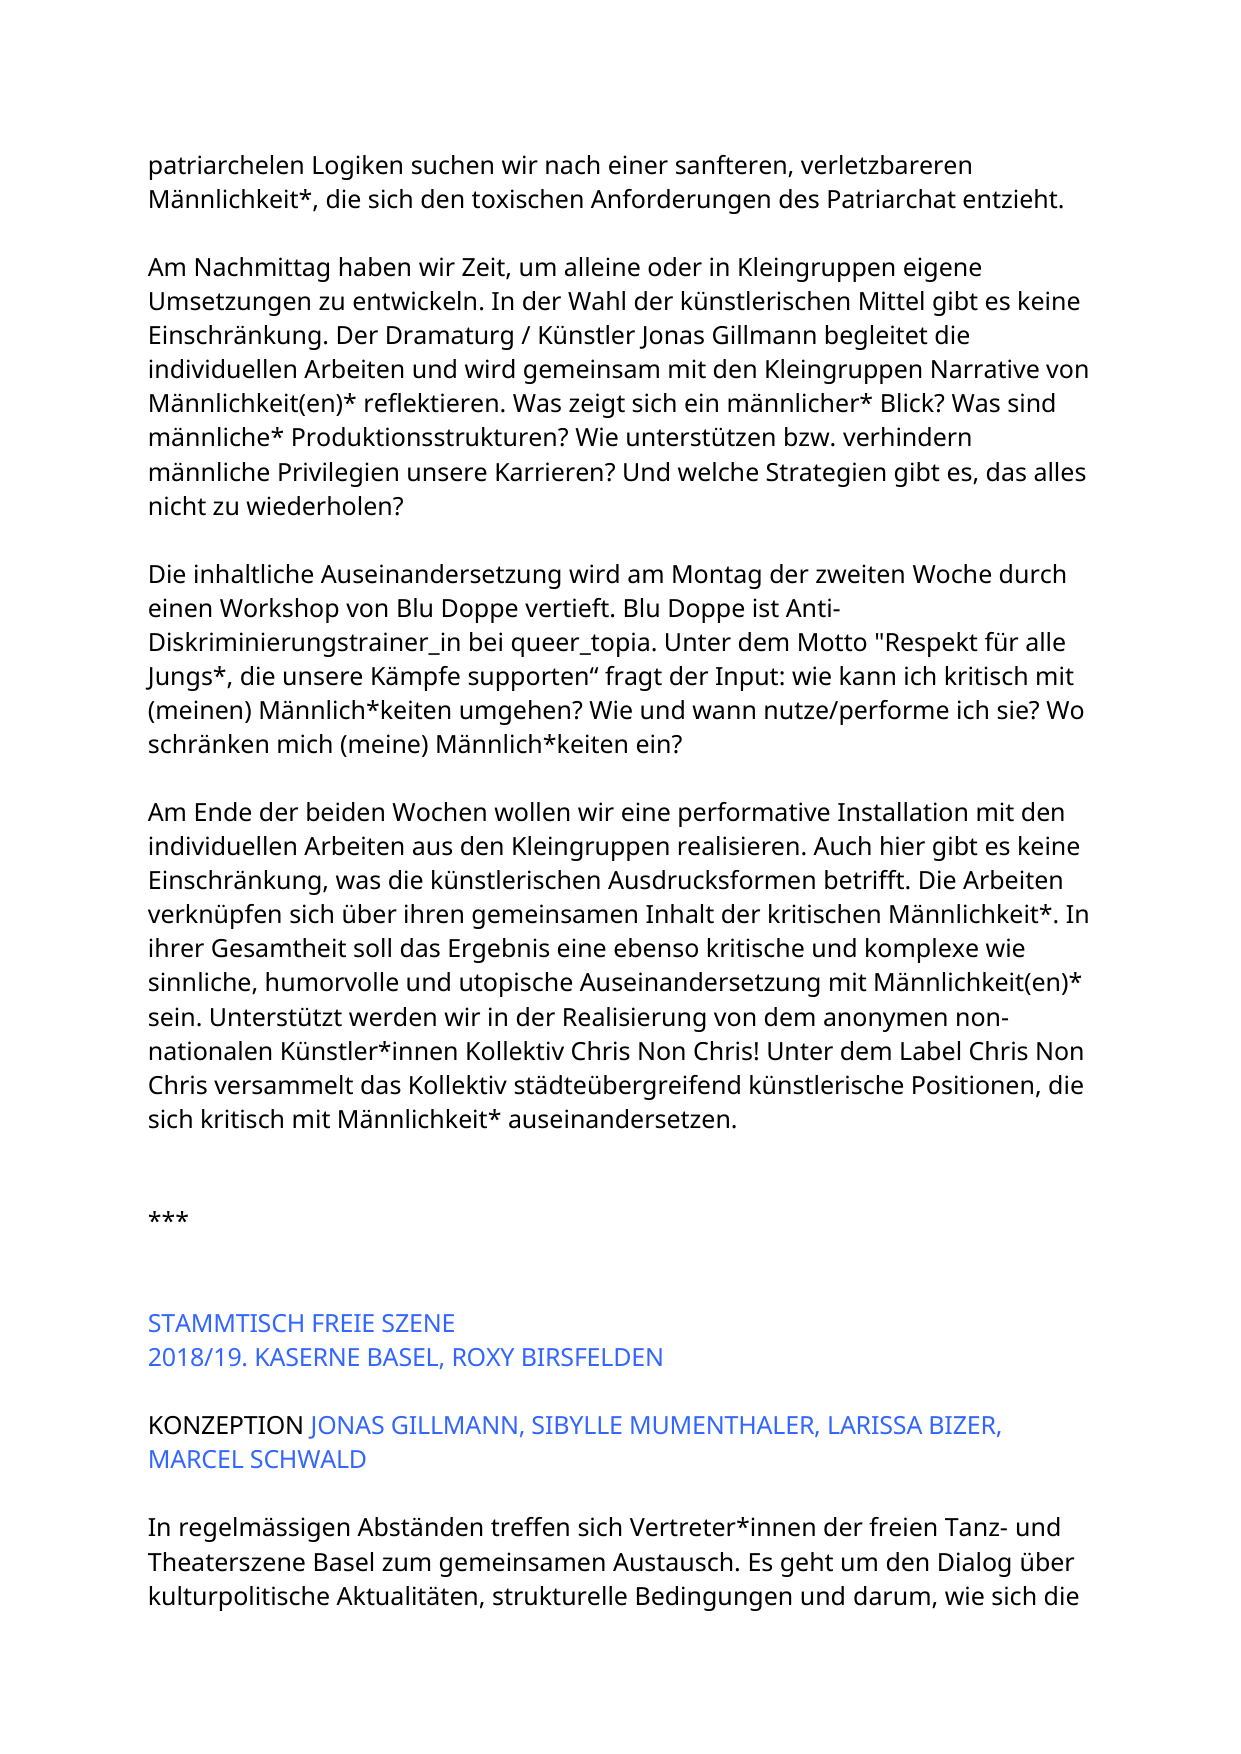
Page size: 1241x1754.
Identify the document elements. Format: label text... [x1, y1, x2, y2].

text Die inhaltliche Auseinandersetzung wird am Montag der zweiten Woche durch einen Workshop von Blu Doppe vertieft. Blu Doppe ist Anti-Diskriminierungstrainer_in bei queer_topia. Unter dem Motto "Respekt für alle Jungs*, die unsere Kämpfe supporten“ fragt der Input: wie kann ich kritisch mit (meinen) Männlich*keiten umgehen? Wie und wann nutze/performe ich sie? Wo schränken mich (meine) Männlich*keiten ein? [148, 556, 1093, 761]
text Am Nachmittag haben wir Zeit, um alleine oder in Kleingruppen eigene Umsetzungen zu entwickeln. In der Wahl der künstlerischen Mittel gibt es keine Einschränkung. Der Dramaturg / Künstler Jonas Gillmann begleitet die individuellen Arbeiten und wird gemeinsam mit den Kleingruppen Narrative von Männlichkeit(en)* reflektieren. Was zeigt sich ein männlicher* Blick? Was sind männliche* Produktionsstrukturen? Wie unterstützen bzw. verhindern männliche Privilegien unsere Karrieren? Und welche Strategien gibt es, das alles nicht zu wiederholen? [148, 250, 1093, 522]
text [148, 148, 1093, 216]
subtitle Stammtisch freie Szene [148, 1306, 1093, 1340]
text Konzeption Jonas Gillmann, Sibylle Mumenthaler, Larissa Bizer, Marcel Schwald [148, 1408, 1093, 1476]
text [148, 1510, 1093, 1612]
text 2018/19. Kaserne Basel, Roxy Birsfelden [148, 1340, 1093, 1374]
text *** [148, 1203, 1093, 1238]
text Am Ende der beiden Wochen wollen wir eine performative Installation mit den individuellen Arbeiten aus den Kleingruppen realisieren. Auch hier gibt es keine Einschränkung, was die künstlerischen Ausdrucksformen betrifft. Die Arbeiten verknüpfen sich über ihren gemeinsamen Inhalt der kritischen Männlichkeit*. In ihrer Gesamtheit soll das Ergebnis eine ebenso kritische und komplexe wie sinnliche, humorvolle und utopische Auseinandersetzung mit Männlichkeit(en)* sein. Unterstützt werden wir in der Realisierung von dem anonymen non-nationalen Künstler*innen Kollektiv Chris Non Chris! Unter dem Label Chris Non Chris versammelt das Kollektiv städteübergreifend künstlerische Positionen, die sich kritisch mit Männlichkeit* auseinandersetzen. [148, 795, 1093, 1135]
